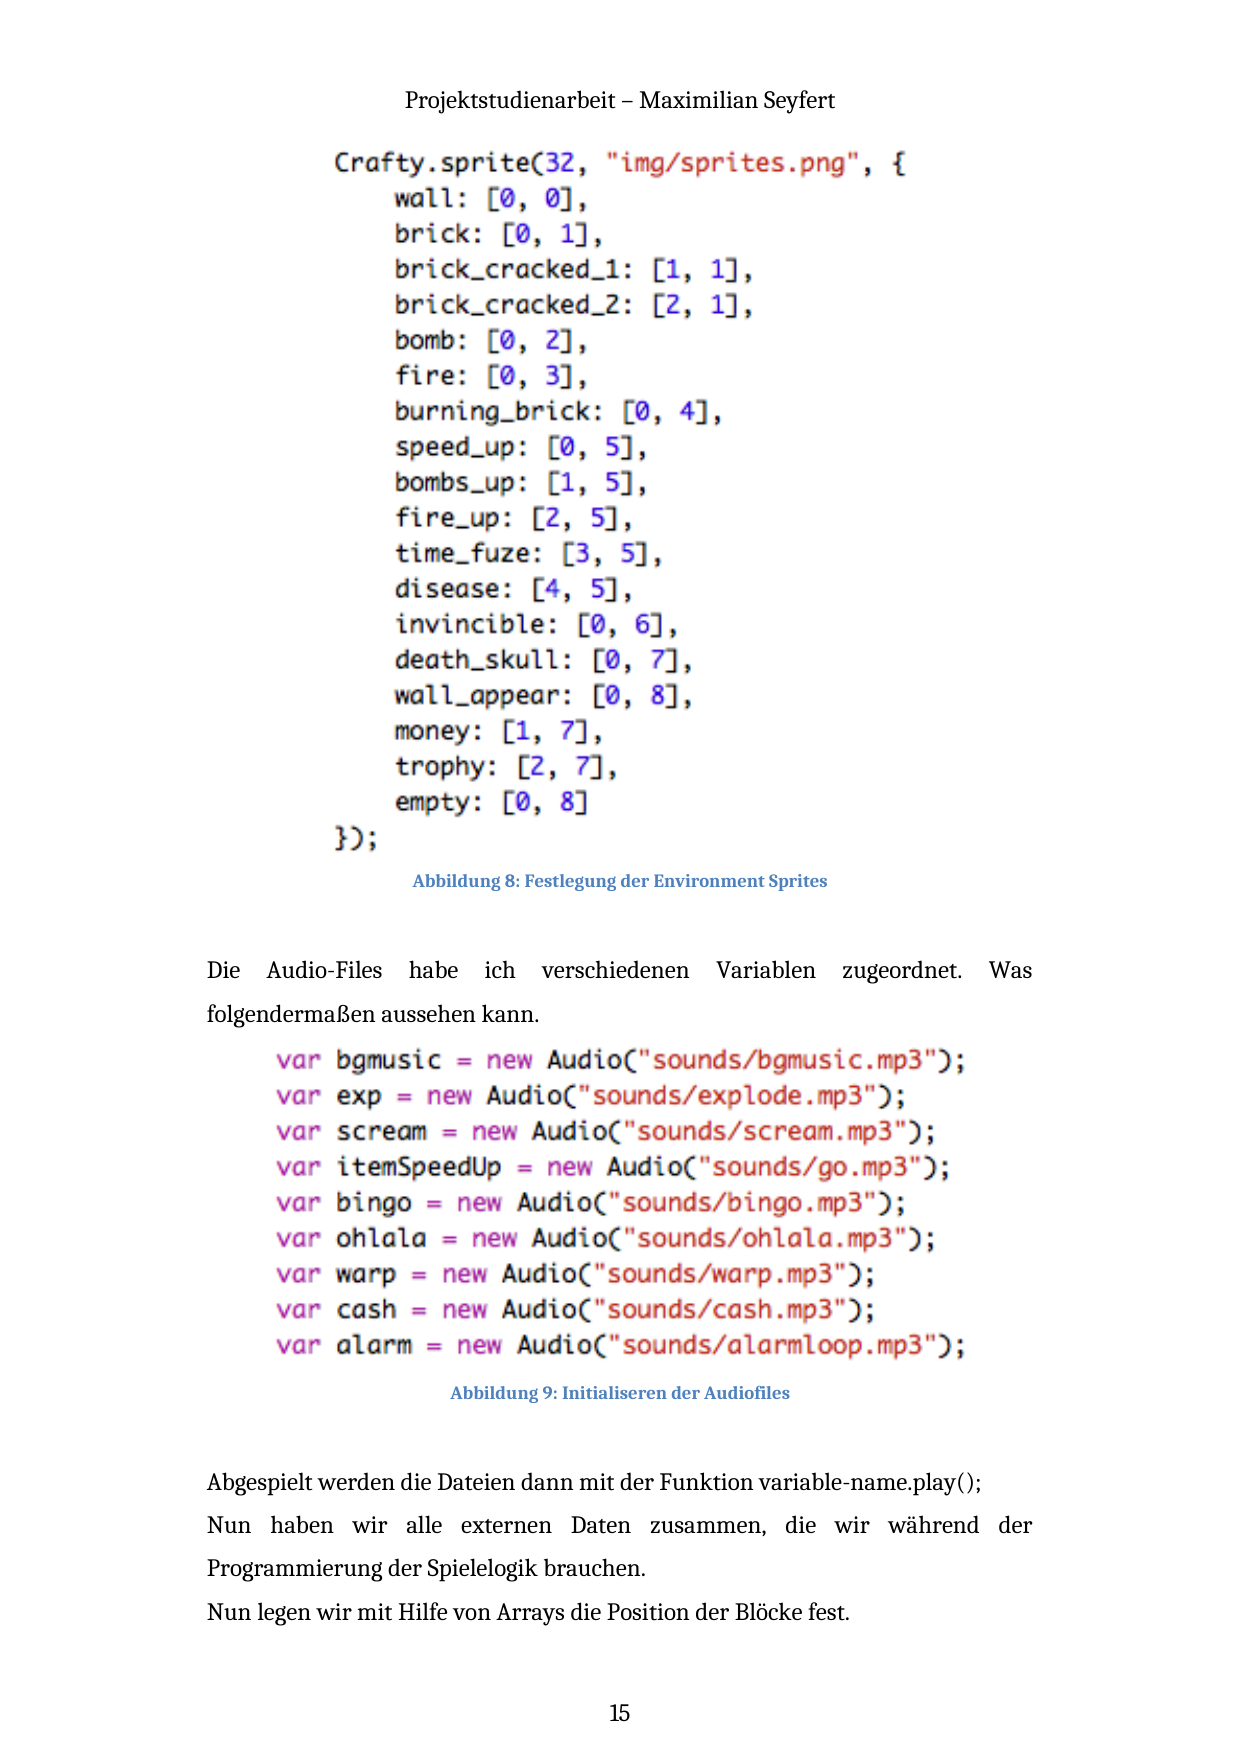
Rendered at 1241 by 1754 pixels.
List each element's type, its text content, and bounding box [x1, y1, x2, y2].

picture [263, 1042, 977, 1369]
text Nun legen wir mit Hilfe von Arrays die Position der Blöcke fest. [207, 1597, 1033, 1626]
text Abgespielt werden die Dateien dann mit der Funktion variable-name.play(); [207, 1468, 1033, 1497]
text Nun haben wir alle externen Daten zusammen, die wir während der Programmierung der Spielelogik brauchen. [207, 1511, 1033, 1583]
text Abbildung 8: Festlegung der Environment Sprites [148, 871, 1093, 892]
text Abbildung 9: Initialiseren der Audiofiles [148, 1383, 1093, 1404]
text Die Audio-Files habe ich verschiedenen Variablen zugeordnet. Was folgendermaßen aussehen kann. [207, 956, 1033, 1028]
picture [330, 147, 910, 857]
